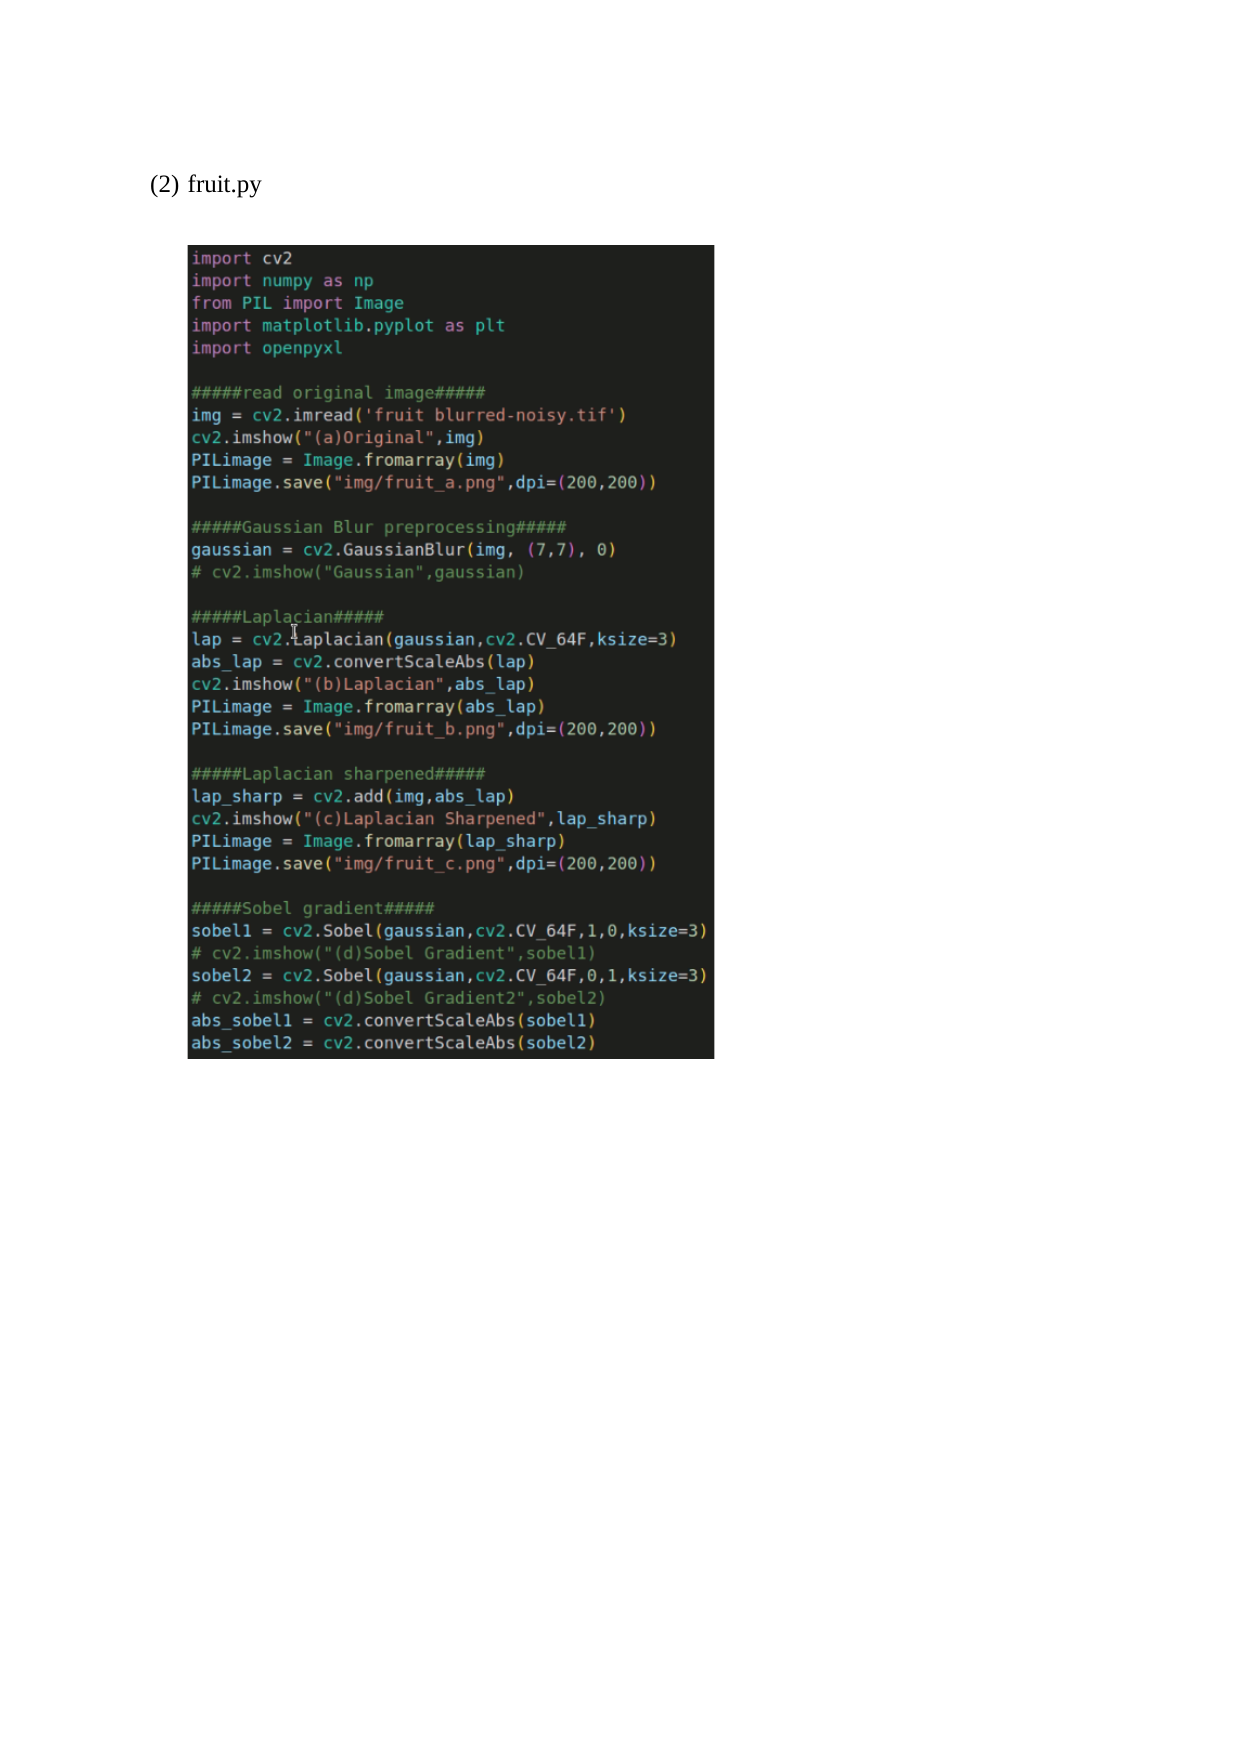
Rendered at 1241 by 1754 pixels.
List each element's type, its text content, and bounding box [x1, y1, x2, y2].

list fruit.py [150, 164, 1128, 202]
picture [187, 245, 715, 1059]
